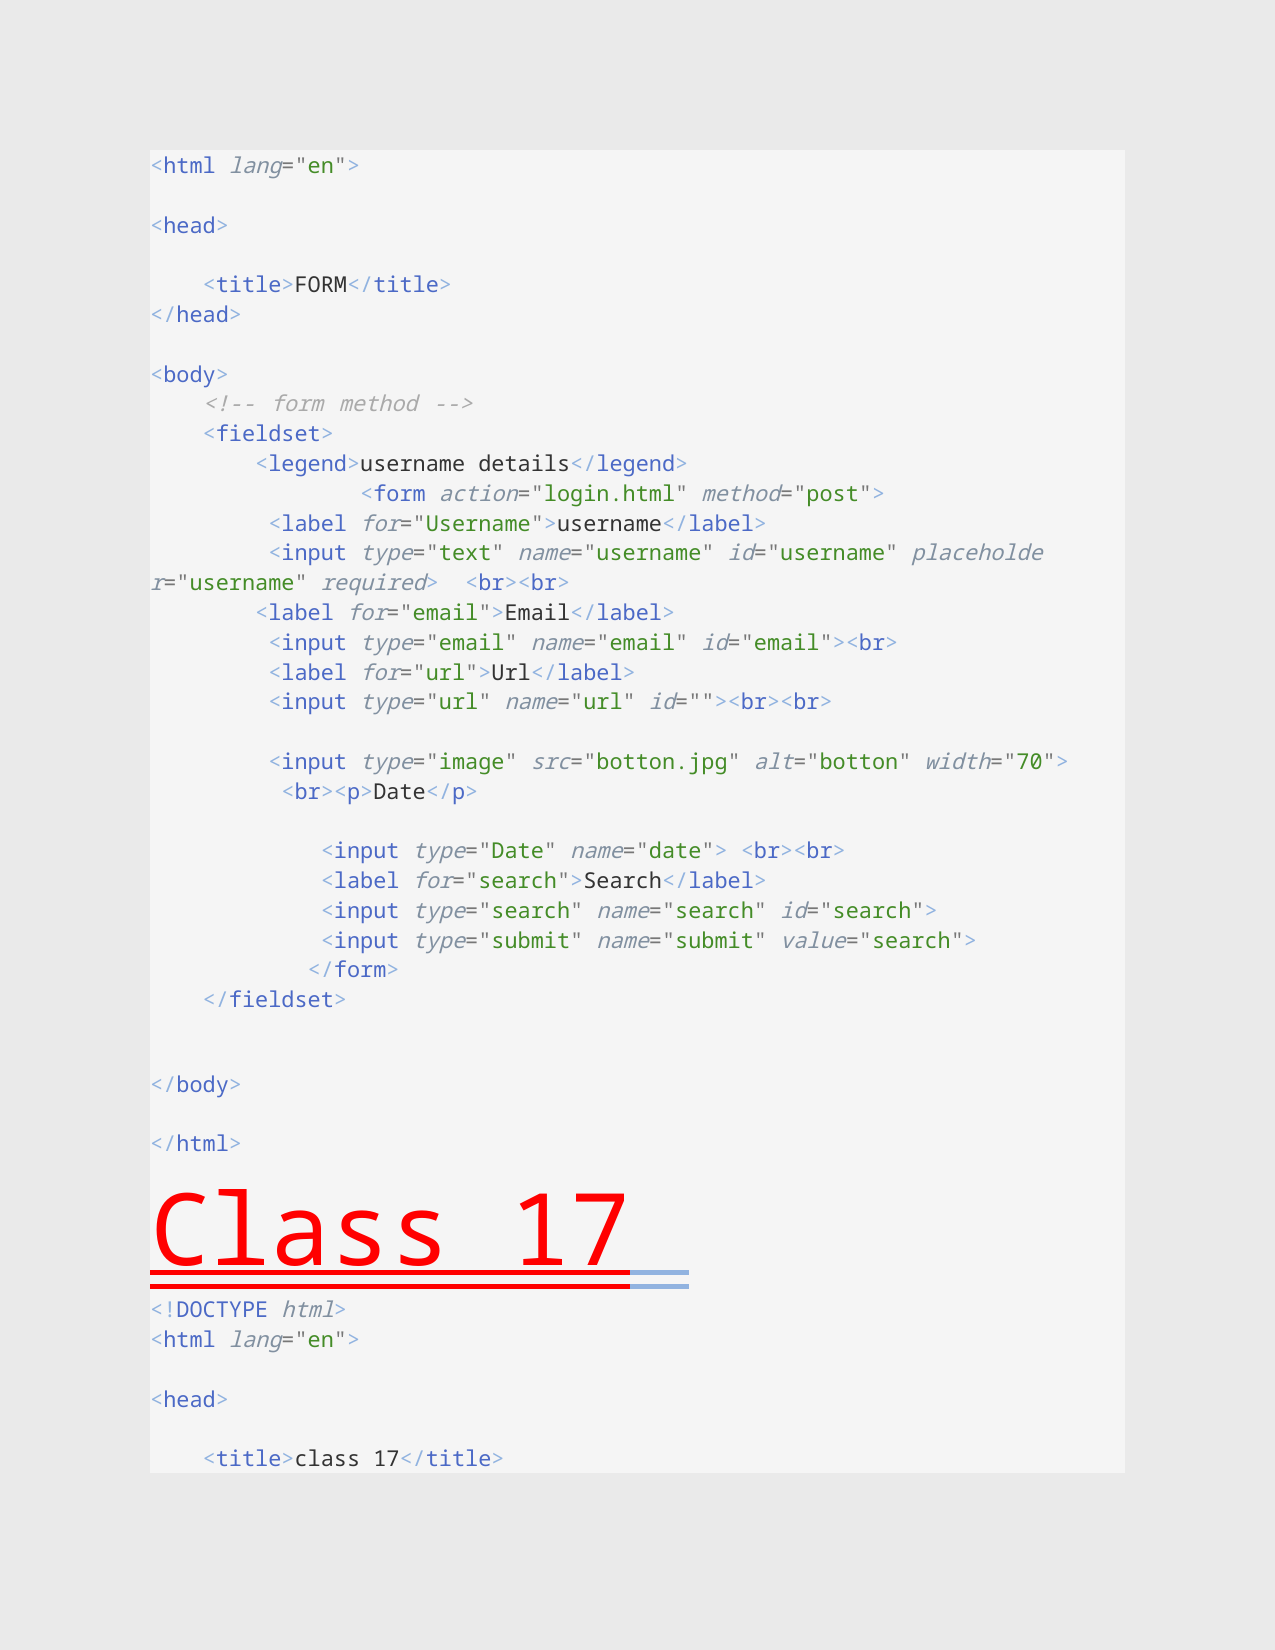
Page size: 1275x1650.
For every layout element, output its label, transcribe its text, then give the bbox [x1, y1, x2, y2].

text <legend>username details</legend> [150, 448, 1125, 478]
text <title>FORM</title> [150, 269, 1125, 299]
text </html> [150, 1128, 1125, 1158]
text </body> [150, 1069, 1125, 1098]
text <label for="Username">username</label> [150, 507, 1125, 537]
text <input type="url" name="url" id=""><br><br> [150, 686, 1125, 716]
text <label for="search">Search</label> [150, 865, 1125, 895]
text </fieldset> [150, 984, 1125, 1014]
text </form> [150, 954, 1125, 984]
text <form action="login.html" method="post"> [150, 478, 1125, 507]
text <head> [150, 209, 1125, 239]
text <body> [150, 358, 1125, 388]
text <input type="search" name="search" id="search"> [150, 895, 1125, 924]
text <input type="submit" name="submit" value="search"> [150, 924, 1125, 954]
text <head> [150, 1384, 1125, 1413]
text <!-- form method --> [150, 388, 1125, 418]
text <!DOCTYPE html> [150, 1294, 1125, 1324]
text <input type="email" name="email" id="email"><br> [150, 627, 1125, 656]
text <html lang="en"> [150, 150, 1125, 180]
text <fieldset> [150, 418, 1125, 448]
text <html lang="en"> [150, 1324, 1125, 1354]
text <input type="text" name="username" id="username" placeholder="username" required> <br><br> [150, 537, 1125, 597]
text <title>class 17</title> [150, 1443, 1125, 1473]
text <input type="image" src="botton.jpg" alt="botton" width="70"> [150, 746, 1125, 776]
text Class 17 [150, 1158, 1125, 1294]
text <input type="Date" name="date"> <br><br> [150, 835, 1125, 865]
text <label for="url">Url</label> [150, 656, 1125, 686]
text <label for="email">Email</label> [150, 597, 1125, 627]
text <br><p>Date</p> [150, 776, 1125, 805]
text </head> [150, 299, 1125, 329]
